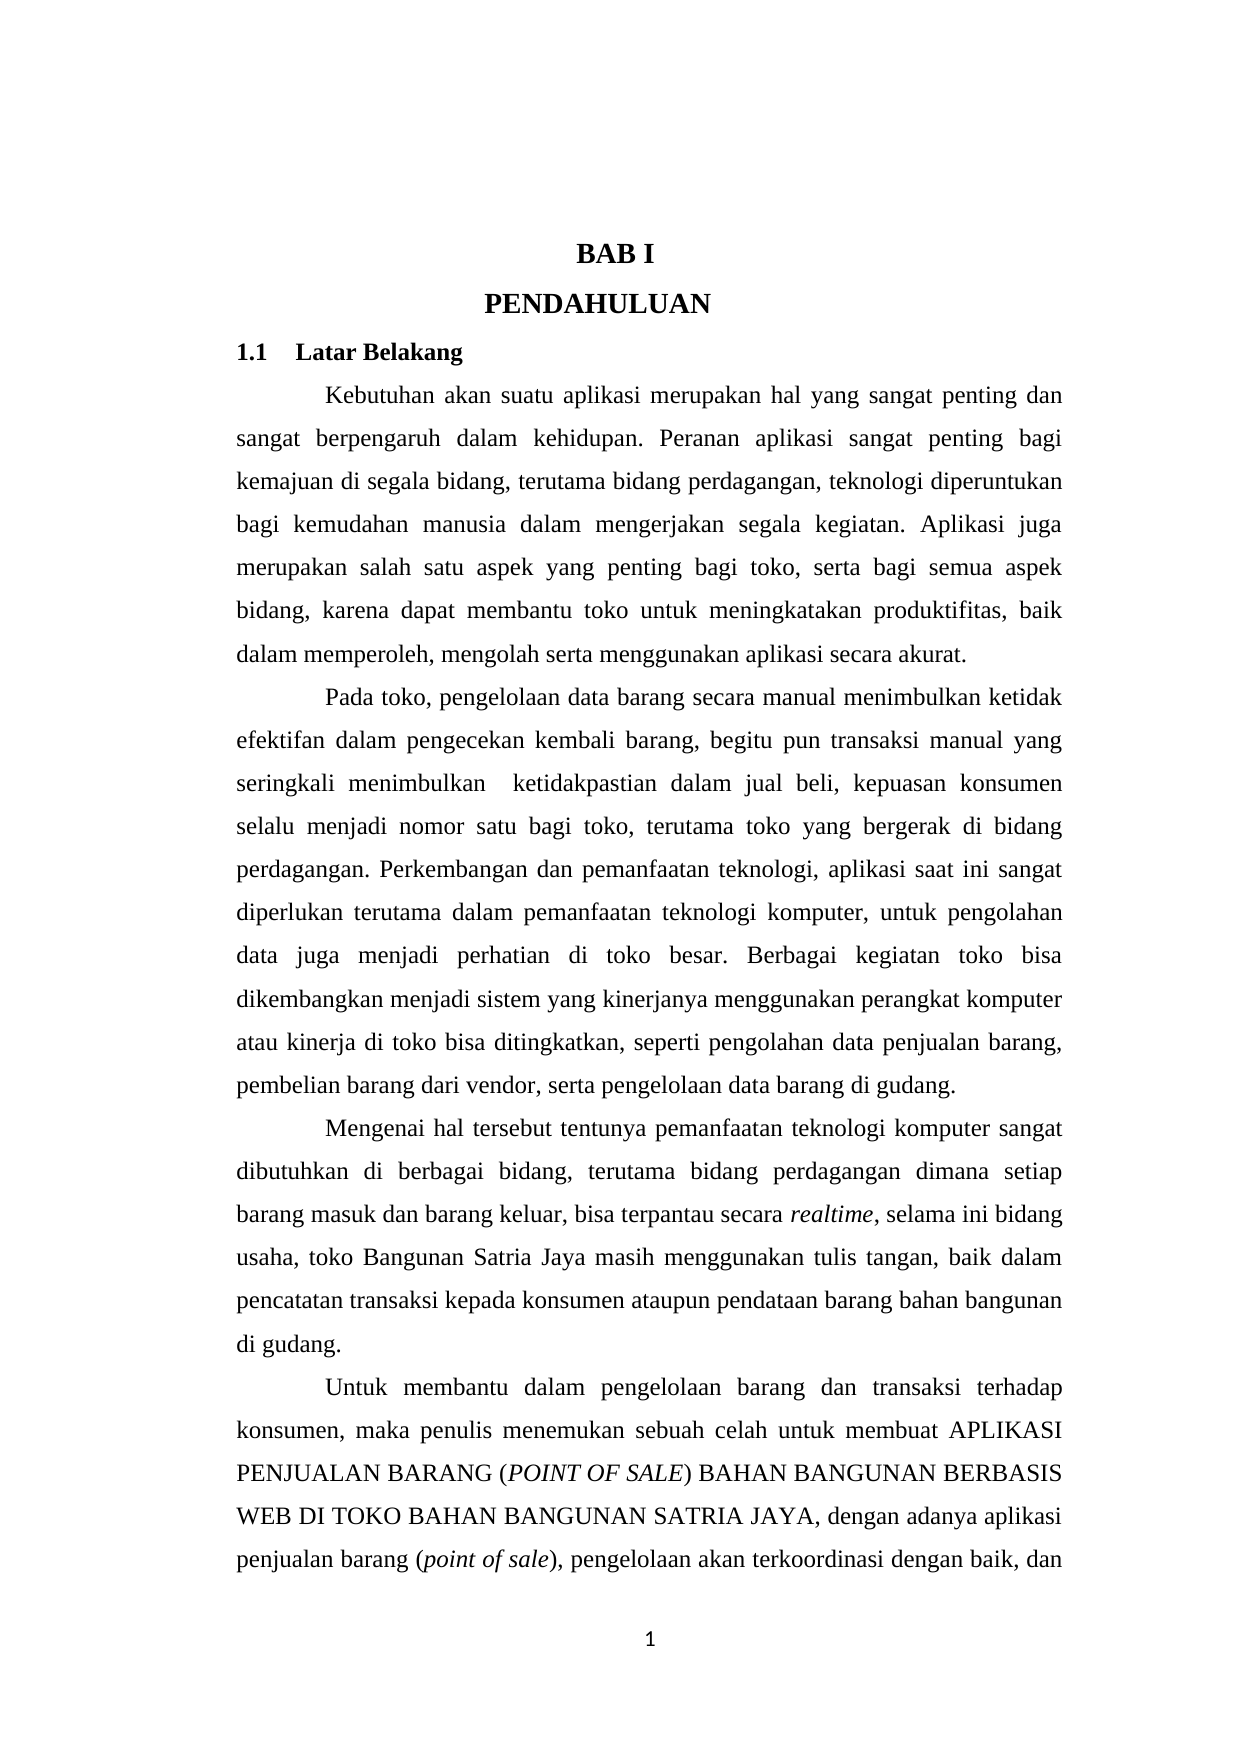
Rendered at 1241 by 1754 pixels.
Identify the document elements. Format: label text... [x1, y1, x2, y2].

subtitle BAB I [236, 236, 1063, 270]
subtitle Latar Belakang [236, 337, 1063, 366]
text Mengenai hal tersebut tentunya pemanfaatan teknologi komputer sangat dibutuhkan di berbagai bidang, terutama bidang perdagangan dimana setiap barang masuk dan barang keluar, bisa terpantau secara realtime, selama ini bidang usaha, toko Bangunan Satria Jaya masih menggunakan tulis tangan, baik dalam pencatatan transaksi kepada konsumen ataupun pendataan barang bahan bangunan di gudang. [236, 1113, 1063, 1357]
text Pada toko, pengelolaan data barang secara manual menimbulkan ketidak efektifan dalam pengecekan kembali barang, begitu pun transaksi manual yang seringkali menimbulkan ketidakpastian dalam jual beli, kepuasan konsumen selalu menjadi nomor satu bagi toko, terutama toko yang bergerak di bidang perdagangan. Perkembangan dan pemanfaatan teknologi, aplikasi saat ini sangat diperlukan terutama dalam pemanfaatan teknologi komputer, untuk pengolahan data juga menjadi perhatian di toko besar. Berbagai kegiatan toko bisa dikembangkan menjadi sistem yang kinerjanya menggunakan perangkat komputer atau kinerja di toko bisa ditingkatkan, seperti pengolahan data penjualan barang, pembelian barang dari vendor, serta pengelolaan data barang di gudang. [236, 682, 1063, 1099]
text Kebutuhan akan suatu aplikasi merupakan hal yang sangat penting dan sangat berpengaruh dalam kehidupan. Peranan aplikasi sangat penting bagi kemajuan di segala bidang, terutama bidang perdagangan, teknologi diperuntukan bagi kemudahan manusia dalam mengerjakan segala kegiatan. Aplikasi juga merupakan salah satu aspek yang penting bagi toko, serta bagi semua aspek bidang, karena dapat membantu toko untuk meningkatakan produktifitas, baik dalam memperoleh, mengolah serta menggunakan aplikasi secara akurat. [236, 380, 1063, 667]
subtitle PENDAHULUAN [236, 287, 1063, 320]
